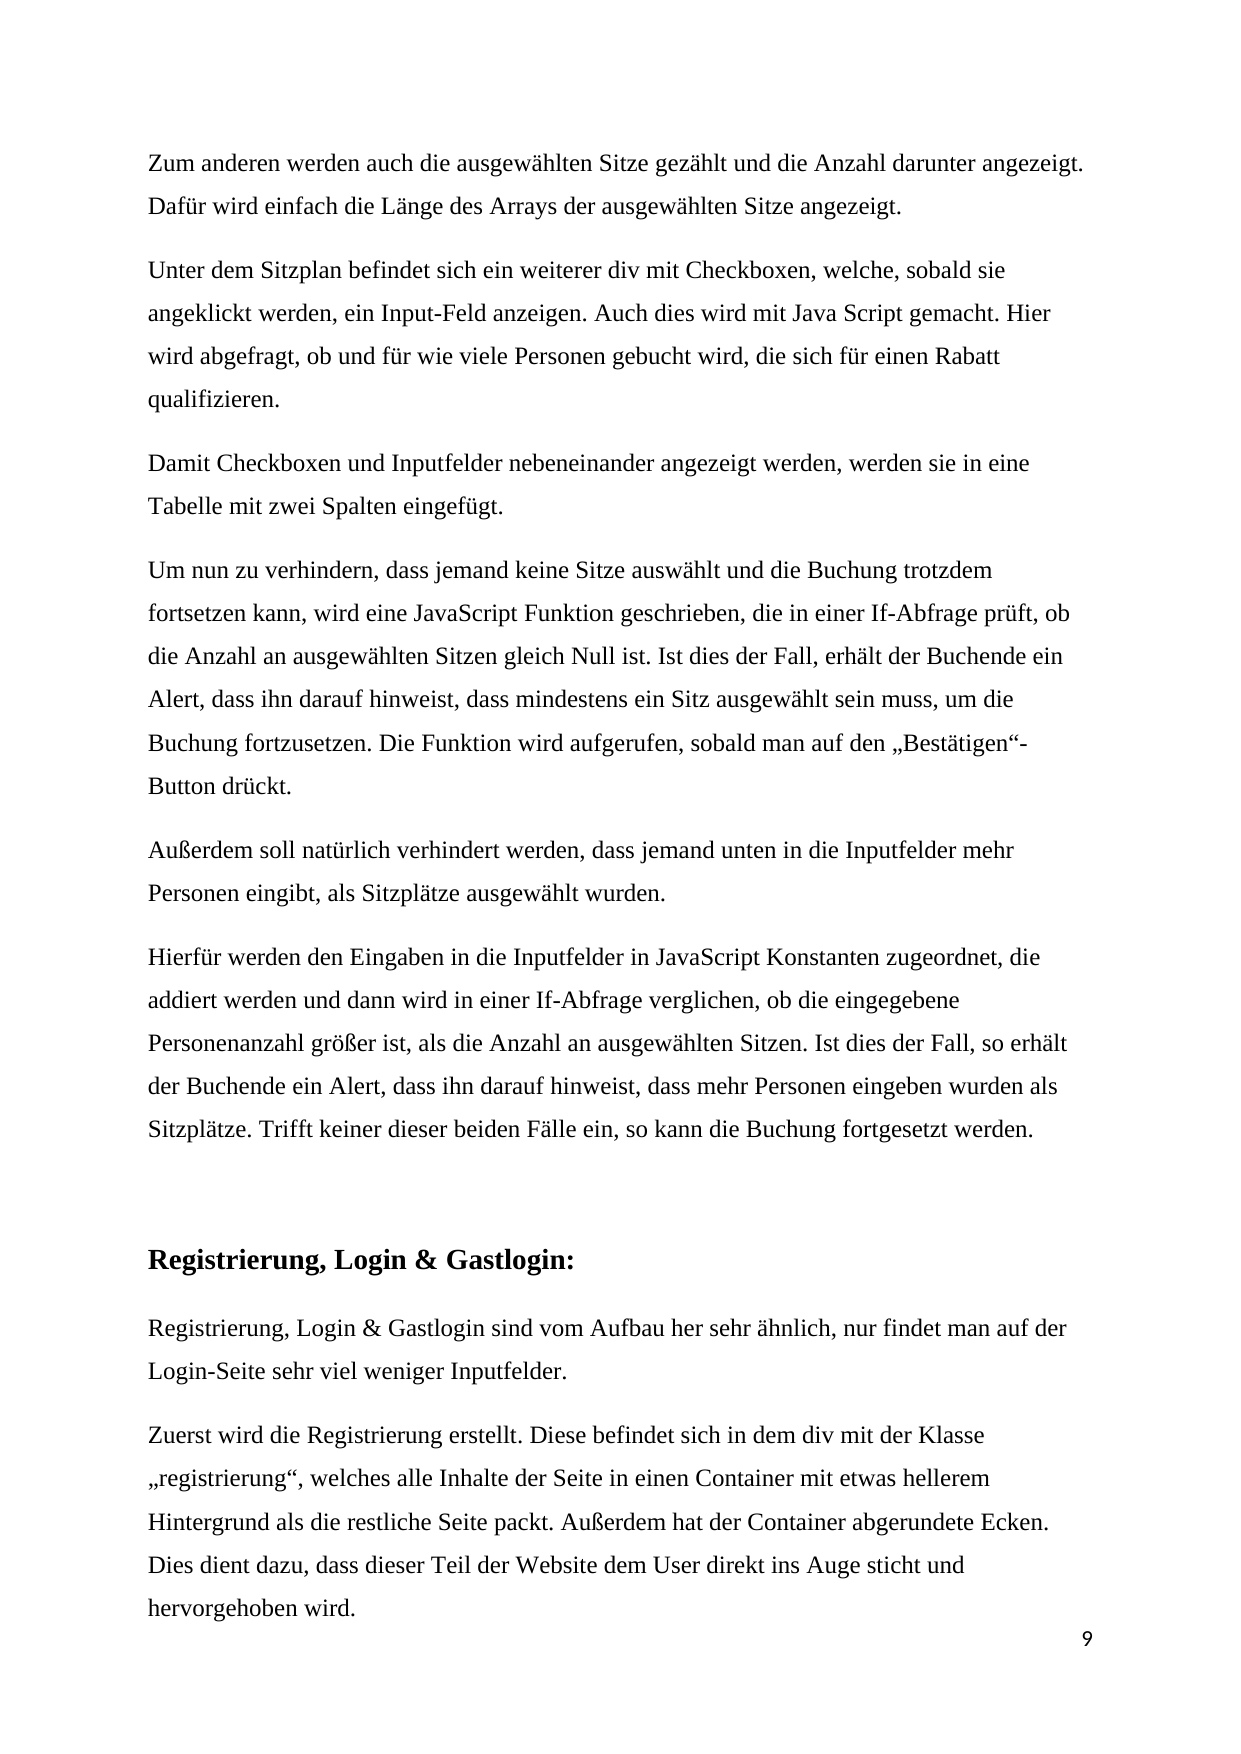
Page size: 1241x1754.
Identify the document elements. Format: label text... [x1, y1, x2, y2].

text Damit Checkboxen und Inputfelder nebeneinander angezeigt werden, werden sie in eine Tabelle mit zwei Spalten eingefügt. [148, 448, 1093, 520]
text Registrierung, Login & Gastlogin sind vom Aufbau her sehr ähnlich, nur findet man auf der Login-Seite sehr viel weniger Inputfelder. [148, 1313, 1093, 1385]
text Außerdem soll natürlich verhindert werden, dass jemand unten in die Inputfelder mehr Personen eingibt, als Sitzplätze ausgewählt wurden. [148, 835, 1093, 907]
text Zum anderen werden auch die ausgewählten Sitze gezählt und die Anzahl darunter angezeigt. Dafür wird einfach die Länge des Arrays der ausgewählten Sitze angezeigt. [148, 148, 1093, 219]
text Registrierung, Login & Gastlogin: [148, 1242, 1093, 1276]
text Zuerst wird die Registrierung erstellt. Diese befindet sich in dem div mit der Klasse „registrierung“, welches alle Inhalte der Seite in einen Container mit etwas hellerem Hintergrund als die restliche Seite packt. Außerdem hat der Container abgerundete Ecken. Dies dient dazu, dass dieser Teil der Website dem User direkt ins Auge sticht und hervorgehoben wird. [148, 1420, 1093, 1622]
text Um nun zu verhindern, dass jemand keine Sitze auswählt und die Buchung trotzdem fortsetzen kann, wird eine JavaScript Funktion geschrieben, die in einer If-Abfrage prüft, ob die Anzahl an ausgewählten Sitzen gleich Null ist. Ist dies der Fall, erhält der Buchende ein Alert, dass ihn darauf hinweist, dass mindestens ein Sitz ausgewählt sein muss, um die Buchung fortzusetzen. Die Funktion wird aufgerufen, sobald man auf den „Bestätigen“-Button drückt. [148, 555, 1093, 799]
text Unter dem Sitzplan befindet sich ein weiterer div mit Checkboxen, welche, sobald sie angeklickt werden, ein Input-Feld anzeigen. Auch dies wird mit Java Script gemacht. Hier wird abgefragt, ob und für wie viele Personen gebucht wird, die sich für einen Rabatt qualifizieren. [148, 255, 1093, 413]
text Hierfür werden den Eingaben in die Inputfelder in JavaScript Konstanten zugeordnet, die addiert werden und dann wird in einer If-Abfrage verglichen, ob die eingegebene Personenanzahl größer ist, als die Anzahl an ausgewählten Sitzen. Ist dies der Fall, so erhält der Buchende ein Alert, dass ihn darauf hinweist, dass mehr Personen eingeben wurden als Sitzplätze. Trifft keiner dieser beiden Fälle ein, so kann die Buchung fortgesetzt werden. [148, 942, 1093, 1143]
